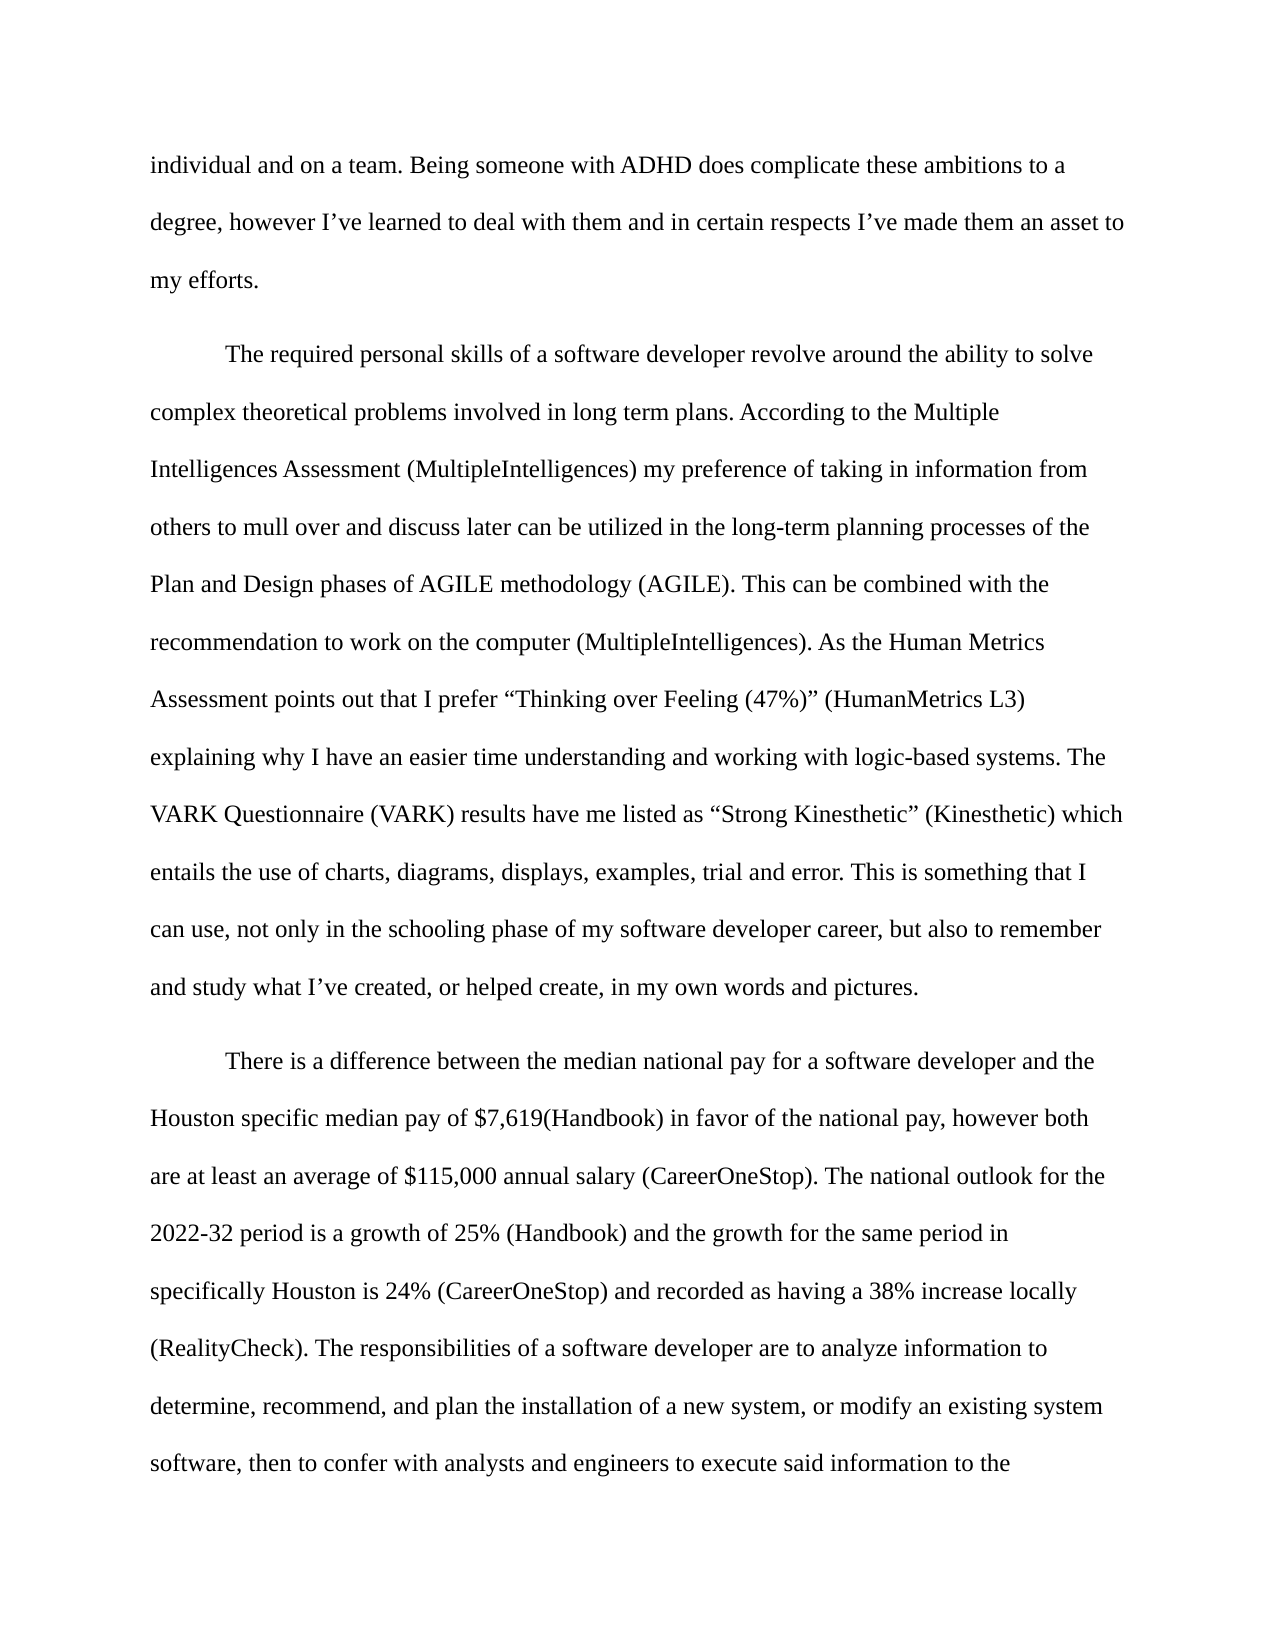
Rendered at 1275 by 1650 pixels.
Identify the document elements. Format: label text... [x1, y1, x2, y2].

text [150, 1046, 1125, 1477]
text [150, 150, 1125, 294]
text The required personal skills of a software developer revolve around the ability to solve complex theoretical problems involved in long term plans. According to the Multiple Intelligences Assessment (MultipleIntelligences) my preference of taking in information from others to mull over and discuss later can be utilized in the long-term planning processes of the Plan and Design phases of AGILE methodology (AGILE). This can be combined with the recommendation to work on the computer (MultipleIntelligences). As the Human Metrics Assessment points out that I prefer “Thinking over Feeling (47%)” (HumanMetrics L3) explaining why I have an easier time understanding and working with logic-based systems. The VARK Questionnaire (VARK) results have me listed as “Strong Kinesthetic” (Kinesthetic) which entails the use of charts, diagrams, displays, examples, trial and error. This is something that I can use, not only in the schooling phase of my software developer career, but also to remember and study what I’ve created, or helped create, in my own words and pictures. [150, 339, 1125, 1000]
